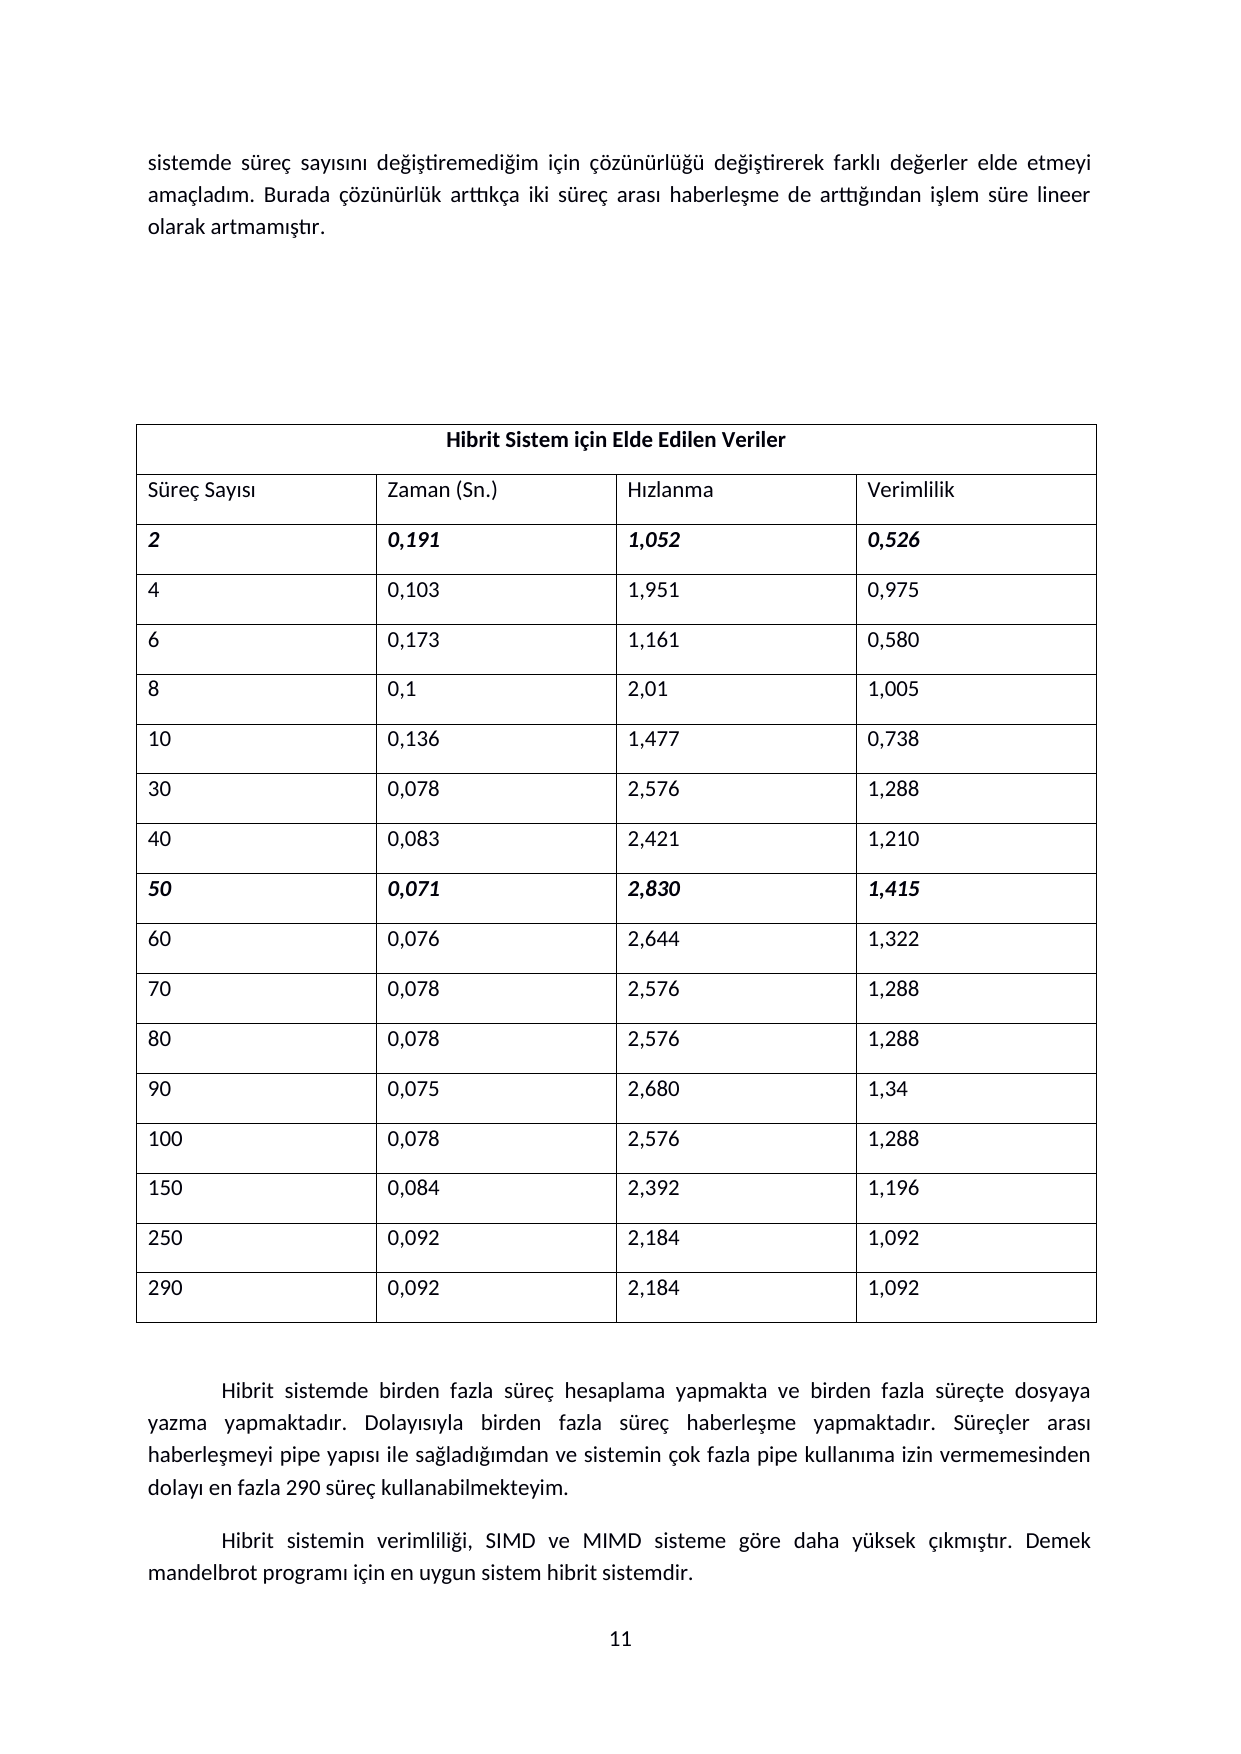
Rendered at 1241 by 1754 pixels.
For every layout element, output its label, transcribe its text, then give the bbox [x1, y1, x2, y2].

table_cell 2,576 [617, 1024, 856, 1073]
table_header Hibrit Sistem için Elde Edilen Veriler [137, 425, 1096, 474]
table_cell 1,951 [617, 575, 856, 624]
table_cell Zaman (Sn.) [377, 475, 616, 524]
table_cell 0,103 [377, 575, 616, 624]
table_cell 50 [137, 874, 376, 923]
table_cell 70 [137, 974, 376, 1023]
table_cell 0,078 [377, 774, 616, 823]
table_cell 0,136 [377, 725, 616, 773]
table_cell 1,052 [617, 525, 856, 574]
table_cell 290 [137, 1273, 376, 1322]
table_cell 2,576 [617, 774, 856, 823]
table_cell 0,092 [377, 1224, 616, 1272]
table_cell Verimlilik [857, 475, 1096, 524]
table_cell 0,526 [857, 525, 1096, 574]
table_cell Süreç Sayısı [137, 475, 376, 524]
table_cell 0,084 [377, 1174, 616, 1222]
table_cell 0,078 [377, 1024, 616, 1073]
table_cell 2,830 [617, 874, 856, 923]
table_cell 1,196 [857, 1174, 1096, 1222]
table_cell 2,392 [617, 1174, 856, 1222]
table_cell 0,078 [377, 1124, 616, 1172]
table_cell 2,644 [617, 924, 856, 973]
table_cell 2,680 [617, 1074, 856, 1123]
table_cell 150 [137, 1174, 376, 1222]
table_cell 1,210 [857, 824, 1096, 873]
table_cell 2,421 [617, 824, 856, 873]
table_cell Hızlanma [617, 475, 856, 524]
table_cell 1,288 [857, 1124, 1096, 1172]
table_cell 2,576 [617, 1124, 856, 1172]
table_cell 1,415 [857, 874, 1096, 923]
table_cell 1,288 [857, 974, 1096, 1023]
table_cell 0,071 [377, 874, 616, 923]
table_cell 1,322 [857, 924, 1096, 973]
table_cell 0,078 [377, 974, 616, 1023]
table_cell 40 [137, 824, 376, 873]
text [148, 148, 1093, 240]
table_cell 2,576 [617, 974, 856, 1023]
table_cell 100 [137, 1124, 376, 1172]
table_cell 60 [137, 924, 376, 973]
table_cell 0,580 [857, 625, 1096, 673]
table_cell 6 [137, 625, 376, 673]
table_cell 0,173 [377, 625, 616, 673]
table_cell 2,184 [617, 1273, 856, 1322]
table_cell 10 [137, 725, 376, 773]
text Hibrit sistemin verimliliği, SIMD ve MIMD sisteme göre daha yüksek çıkmıştır. Demek mandelbrot programı için en uygun sistem hibrit sistemdir. [148, 1526, 1093, 1586]
table_cell 0,076 [377, 924, 616, 973]
table_cell 2,184 [617, 1224, 856, 1272]
table_cell 1,288 [857, 1024, 1096, 1073]
table_cell 0,075 [377, 1074, 616, 1123]
text Hibrit sistemde birden fazla süreç hesaplama yapmakta ve birden fazla süreçte dosyaya yazma yapmaktadır. Dolayısıyla birden fazla süreç haberleşme yapmaktadır. Süreçler arası haberleşmeyi pipe yapısı ile sağladığımdan ve sistemin çok fazla pipe kullanıma izin vermemesinden dolayı en fazla 290 süreç kullanabilmekteyim. [148, 1376, 1093, 1501]
table_cell 0,975 [857, 575, 1096, 624]
table_cell 30 [137, 774, 376, 823]
table_cell 80 [137, 1024, 376, 1073]
table_cell 0,092 [377, 1273, 616, 1322]
table_cell 1,161 [617, 625, 856, 673]
table_cell 1,477 [617, 725, 856, 773]
table_cell 0,191 [377, 525, 616, 574]
table_cell 1,005 [857, 675, 1096, 723]
table_cell 1,288 [857, 774, 1096, 823]
table_cell 1,092 [857, 1273, 1096, 1322]
table_cell 1,34 [857, 1074, 1096, 1123]
table_cell 250 [137, 1224, 376, 1272]
table_cell 0,738 [857, 725, 1096, 773]
table_cell 0,083 [377, 824, 616, 873]
table_cell 0,1 [377, 675, 616, 723]
table_cell 2 [137, 525, 376, 574]
table_cell 90 [137, 1074, 376, 1123]
table_cell 8 [137, 675, 376, 723]
table_cell 2,01 [617, 675, 856, 723]
table_cell 1,092 [857, 1224, 1096, 1272]
table_cell 4 [137, 575, 376, 624]
